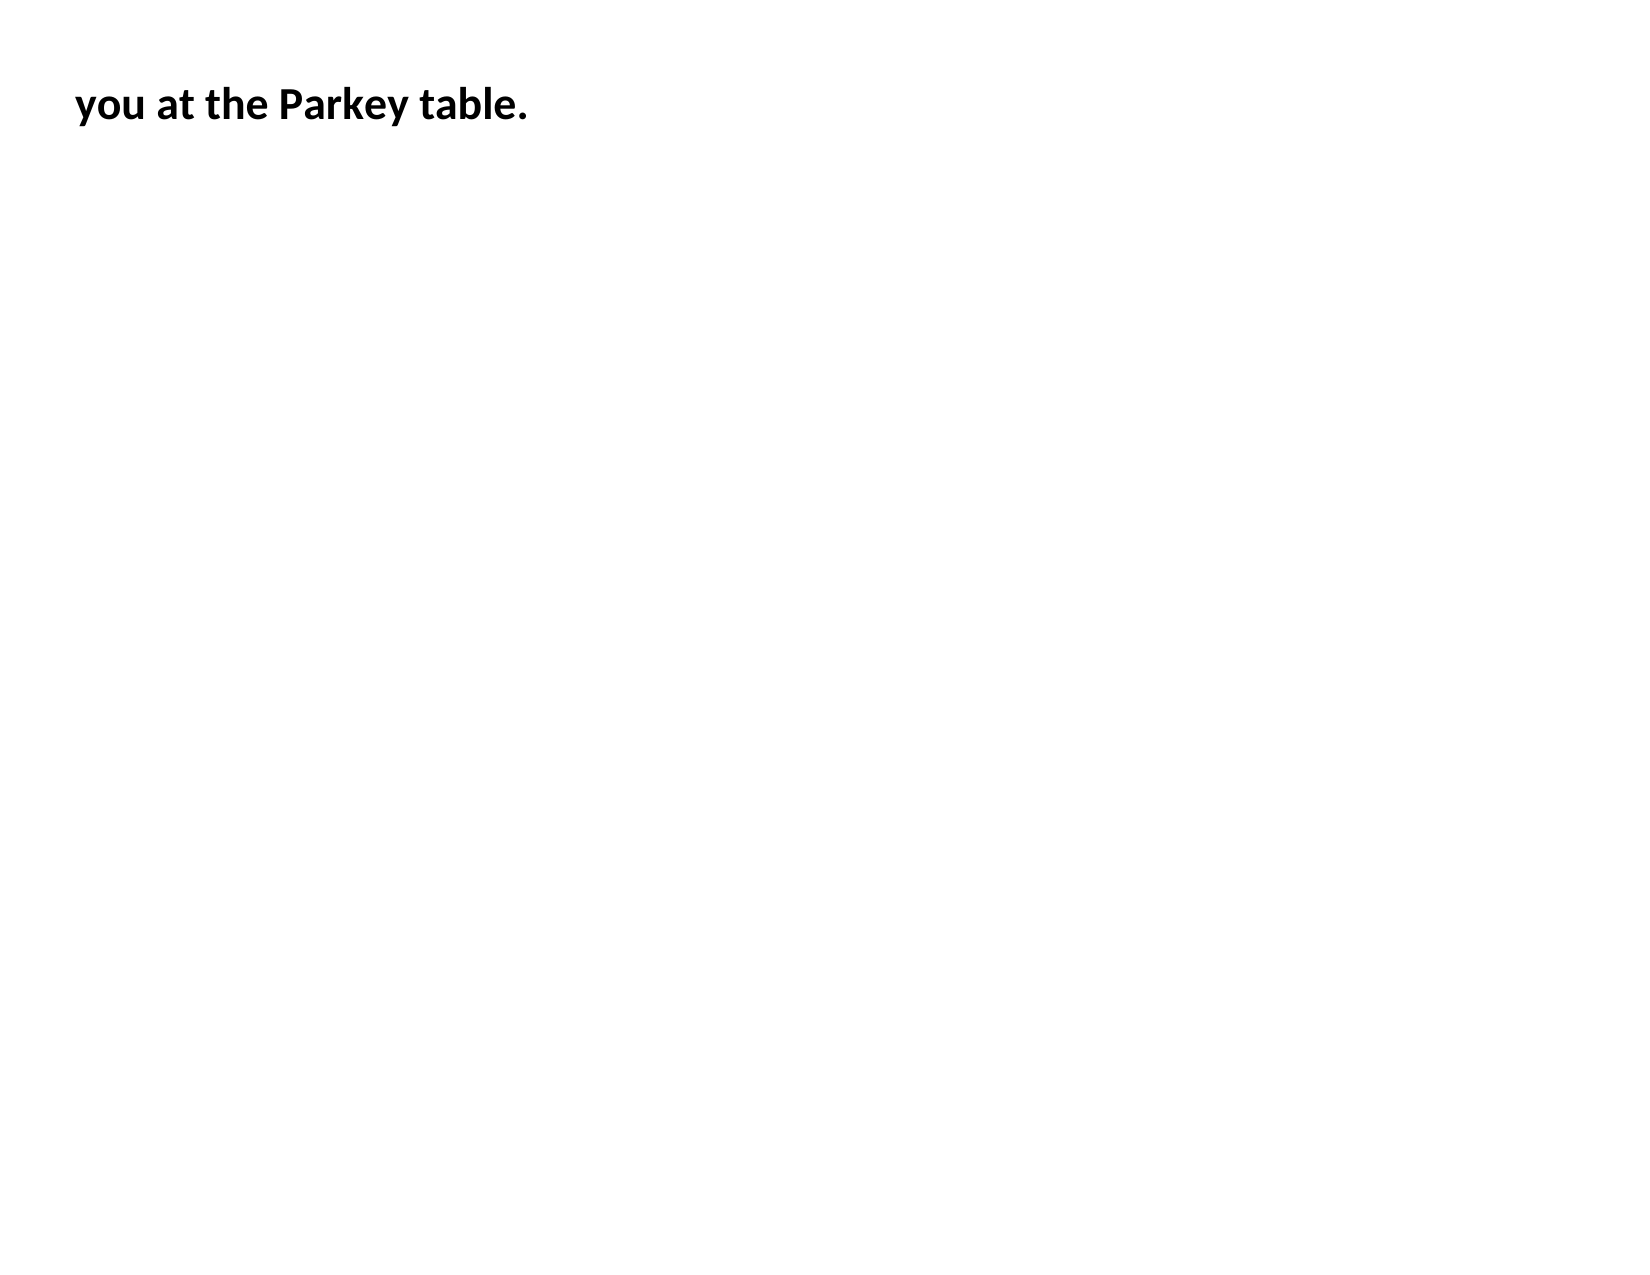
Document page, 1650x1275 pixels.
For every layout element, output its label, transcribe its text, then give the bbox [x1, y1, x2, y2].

text you at the Parkey table. [75, 75, 1575, 131]
